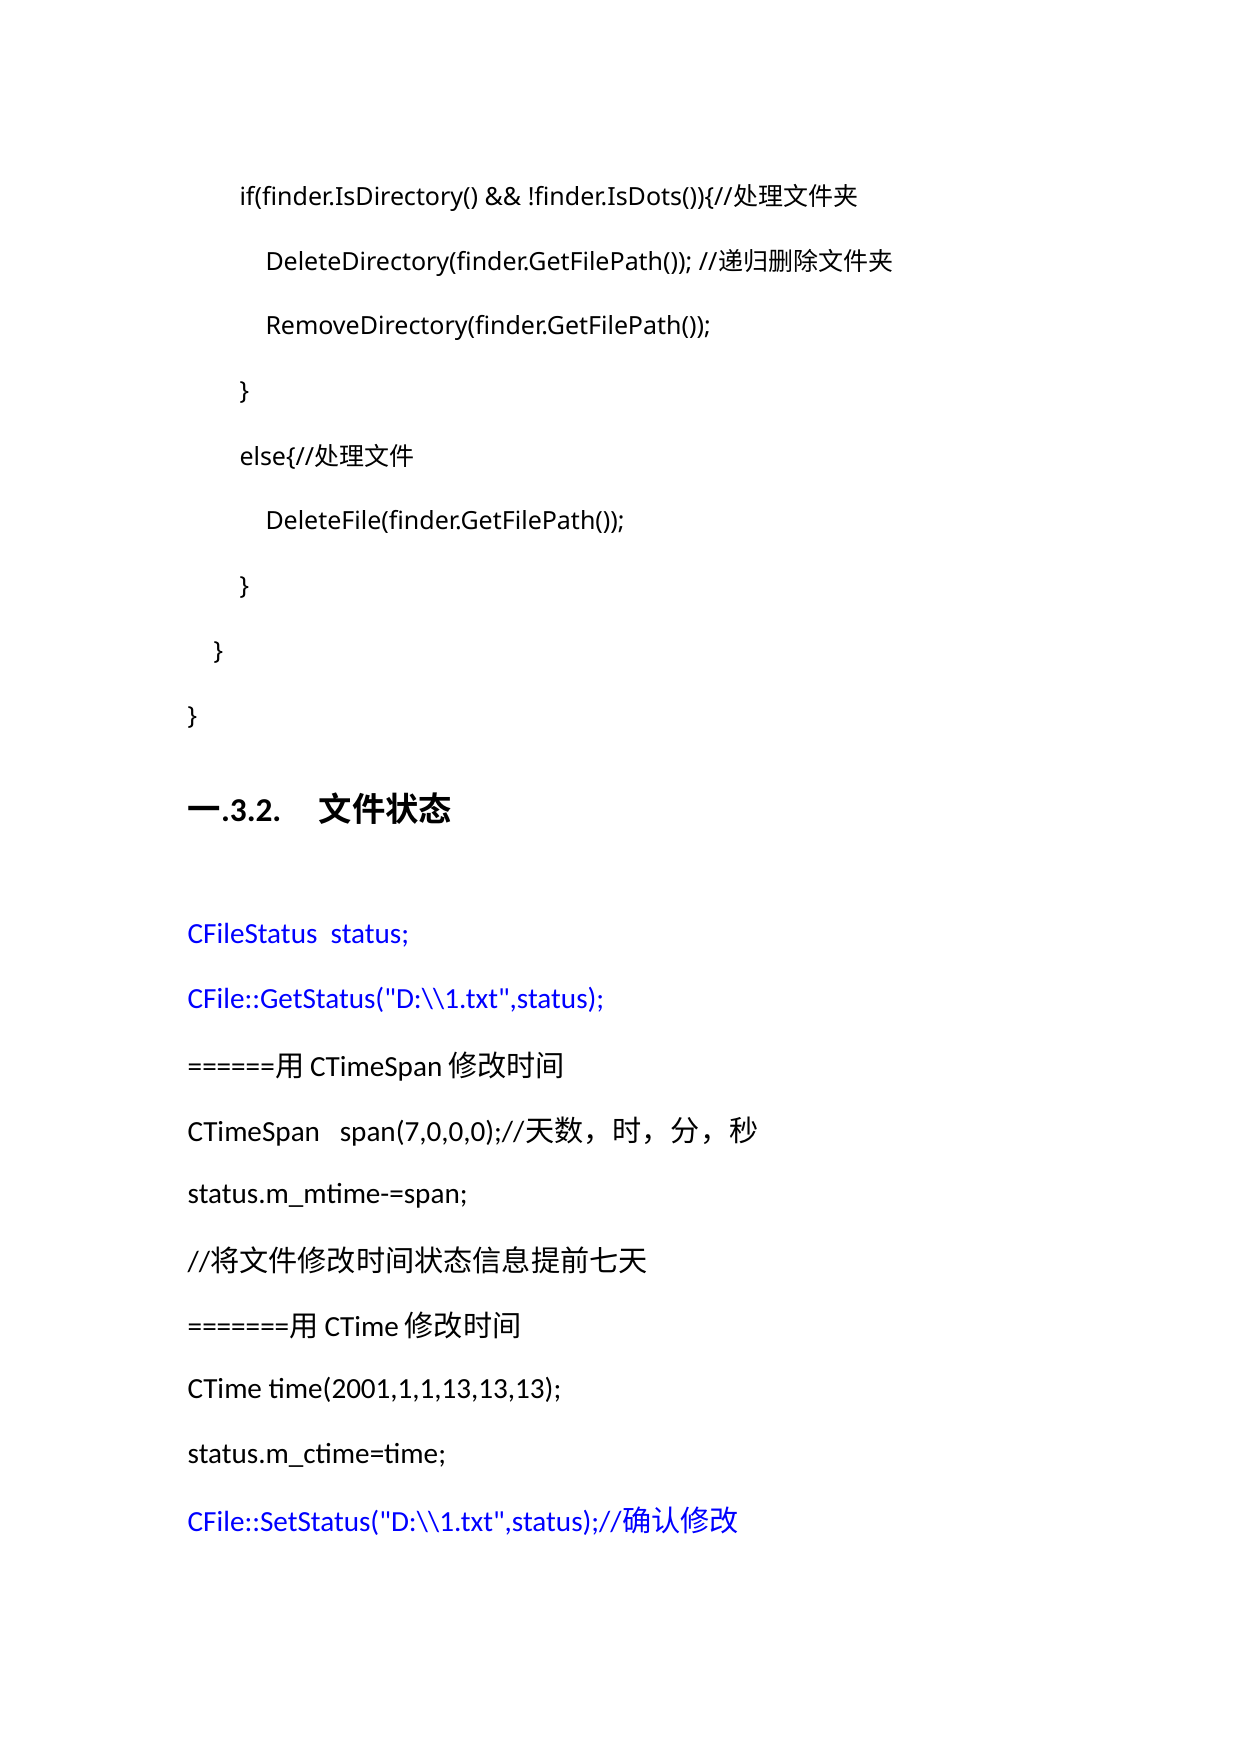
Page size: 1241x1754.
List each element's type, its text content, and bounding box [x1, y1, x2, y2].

text =======用CTime修改时间 [187, 1291, 1053, 1356]
text status.m_ctime=time; [187, 1421, 1053, 1486]
text ======用CTimeSpan修改时间 [187, 1031, 1053, 1096]
text CFile::GetStatus("D:\\1.txt",status); [187, 966, 1053, 1031]
text } [187, 617, 1053, 682]
text } [187, 357, 1053, 422]
text } [187, 682, 1053, 747]
text CTime time(2001,1,1,13,13,13); [187, 1356, 1053, 1421]
text DeleteDirectory(finder.GetFilePath()); //递归删除文件夹 [187, 227, 1053, 292]
text //将文件修改时间状态信息提前七天 [187, 1226, 1053, 1291]
subtitle 文件状态 [187, 774, 1053, 839]
text if(finder.IsDirectory() && !finder.IsDots()){//处理文件夹 [187, 162, 1053, 227]
text else{//处理文件 [187, 422, 1053, 487]
text CFile::SetStatus("D:\\1.txt",status);//确认修改 [187, 1486, 1053, 1551]
text RemoveDirectory(finder.GetFilePath()); [187, 292, 1053, 357]
text DeleteFile(finder.GetFilePath()); [187, 487, 1053, 552]
text } [187, 552, 1053, 617]
text status.m_mtime-=span; [187, 1161, 1053, 1226]
text CTimeSpan span(7,0,0,0);//天数，时，分，秒 [187, 1096, 1053, 1161]
text CFileStatus status; [187, 901, 1053, 966]
